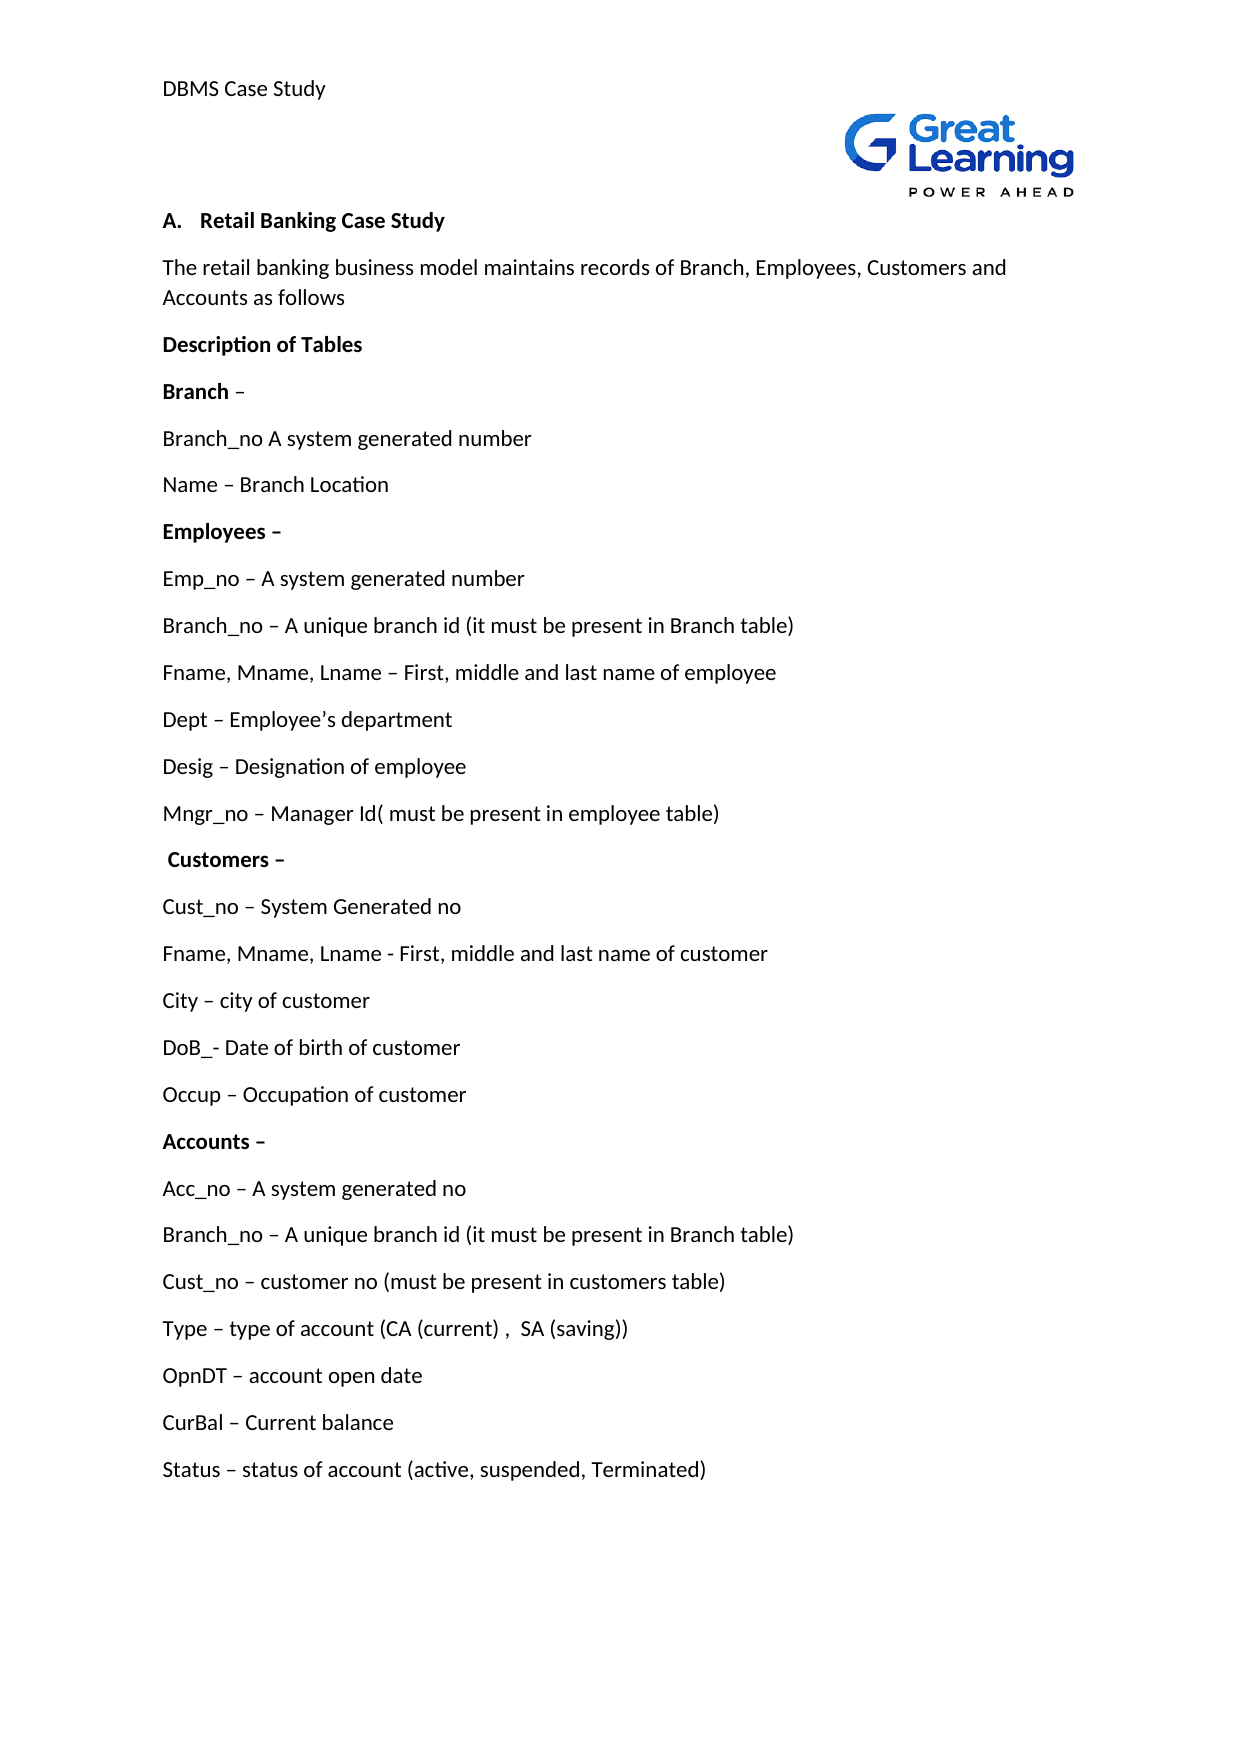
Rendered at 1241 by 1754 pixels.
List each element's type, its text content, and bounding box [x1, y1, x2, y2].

text The retail banking business model maintains records of Branch, Employees, Customers and Accounts as follows [162, 253, 1090, 311]
text Desig – Designation of employee [162, 752, 1090, 780]
text Emp_no – A system generated number [162, 564, 1090, 592]
text Acc_no – A system generated no [162, 1174, 1090, 1202]
text Branch_no A system generated number [162, 424, 1090, 452]
text City – city of customer [162, 986, 1090, 1014]
text Mngr_no – Manager Id( must be present in employee table) [162, 799, 1090, 827]
text Fname, Mname, Lname - First, middle and last name of customer [162, 939, 1090, 967]
picture [828, 101, 1091, 206]
text Customers – [162, 846, 1090, 874]
text Type – type of account (CA (current) , SA (saving)) [162, 1314, 1090, 1342]
text Description of Tables [162, 330, 1090, 358]
text Name – Branch Location [162, 471, 1090, 499]
text Accounts – [162, 1127, 1090, 1155]
text Occup – Occupation of customer [162, 1080, 1090, 1108]
text CurBal – Current balance [162, 1408, 1090, 1436]
text Cust_no – customer no (must be present in customers table) [162, 1267, 1090, 1296]
text OpnDT – account open date [162, 1361, 1090, 1389]
text Branch – [162, 377, 1090, 405]
text Status – status of account (active, suspended, Terminated) [162, 1455, 1090, 1483]
text Branch_no – A unique branch id (it must be present in Branch table) [162, 611, 1090, 639]
list Retail Banking Case Study [162, 206, 1090, 234]
text Employees – [162, 517, 1090, 546]
text Cust_no – System Generated no [162, 892, 1090, 921]
text Fname, Mname, Lname – First, middle and last name of employee [162, 658, 1090, 686]
text DoB_- Date of birth of customer [162, 1033, 1090, 1061]
text Branch_no – A unique branch id (it must be present in Branch table) [162, 1221, 1090, 1249]
text Dept – Employee’s department [162, 705, 1090, 733]
